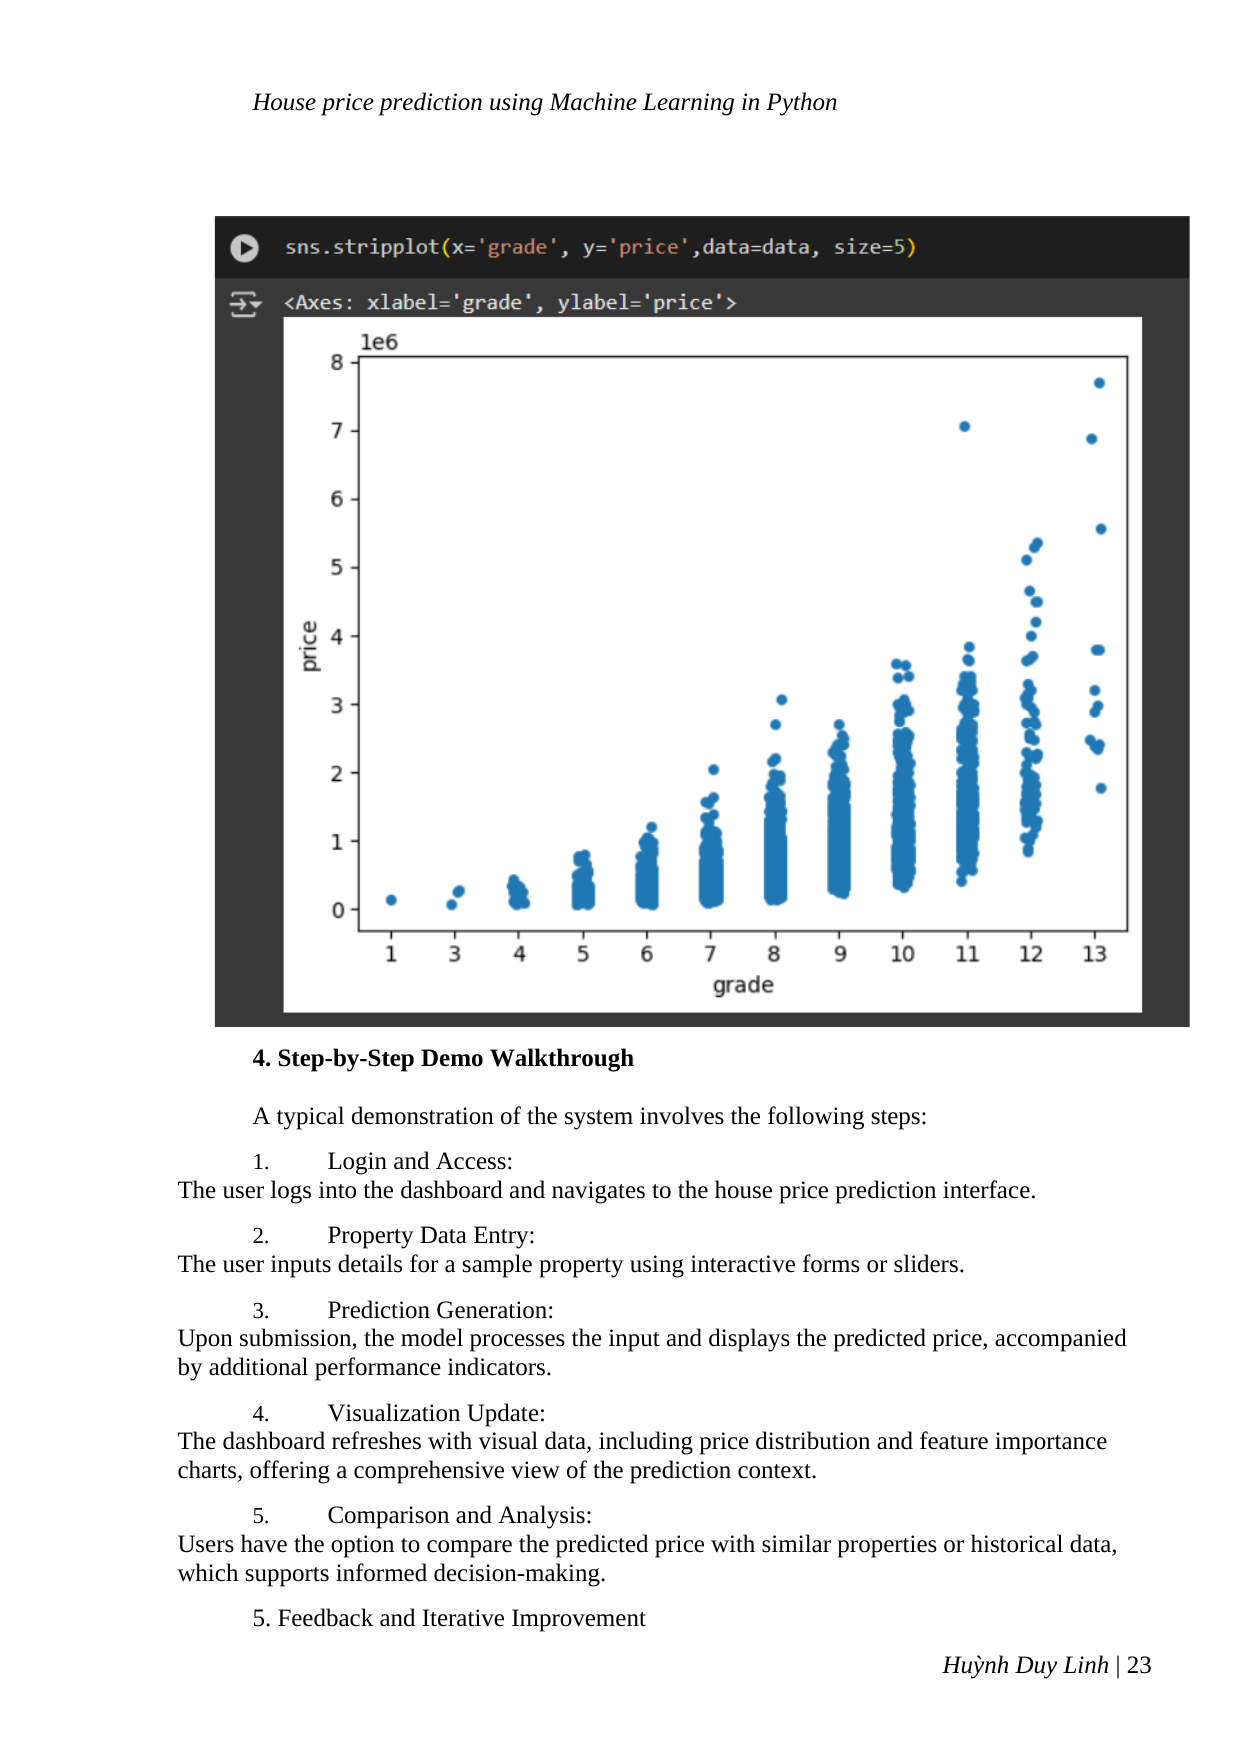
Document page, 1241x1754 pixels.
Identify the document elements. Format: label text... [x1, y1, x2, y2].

text A typical demonstration of the system involves the following steps: [177, 1101, 1152, 1130]
list Prediction Generation: Upon submission, the model processes the input and displays the predicted price, accompanied by additional performance indicators. [177, 1295, 1152, 1381]
subtitle 4. Step-by-Step Demo Walkthrough [177, 1043, 1152, 1072]
list Property Data Entry: The user inputs details for a sample property using interactive forms or sliders. [177, 1221, 1152, 1278]
list Visualization Update: The dashboard refreshes with visual data, including price distribution and feature importance charts, offering a comprehensive view of the prediction context. [177, 1398, 1152, 1484]
list Comparison and Analysis: Users have the option to compare the predicted price with similar properties or historical data, which supports informed decision-making. [177, 1501, 1152, 1587]
subtitle 5. Feedback and Iterative Improvement [177, 1603, 1152, 1632]
list Login and Access: The user logs into the dashboard and navigates to the house price prediction interface. [177, 1146, 1152, 1204]
picture [214, 216, 1190, 1027]
